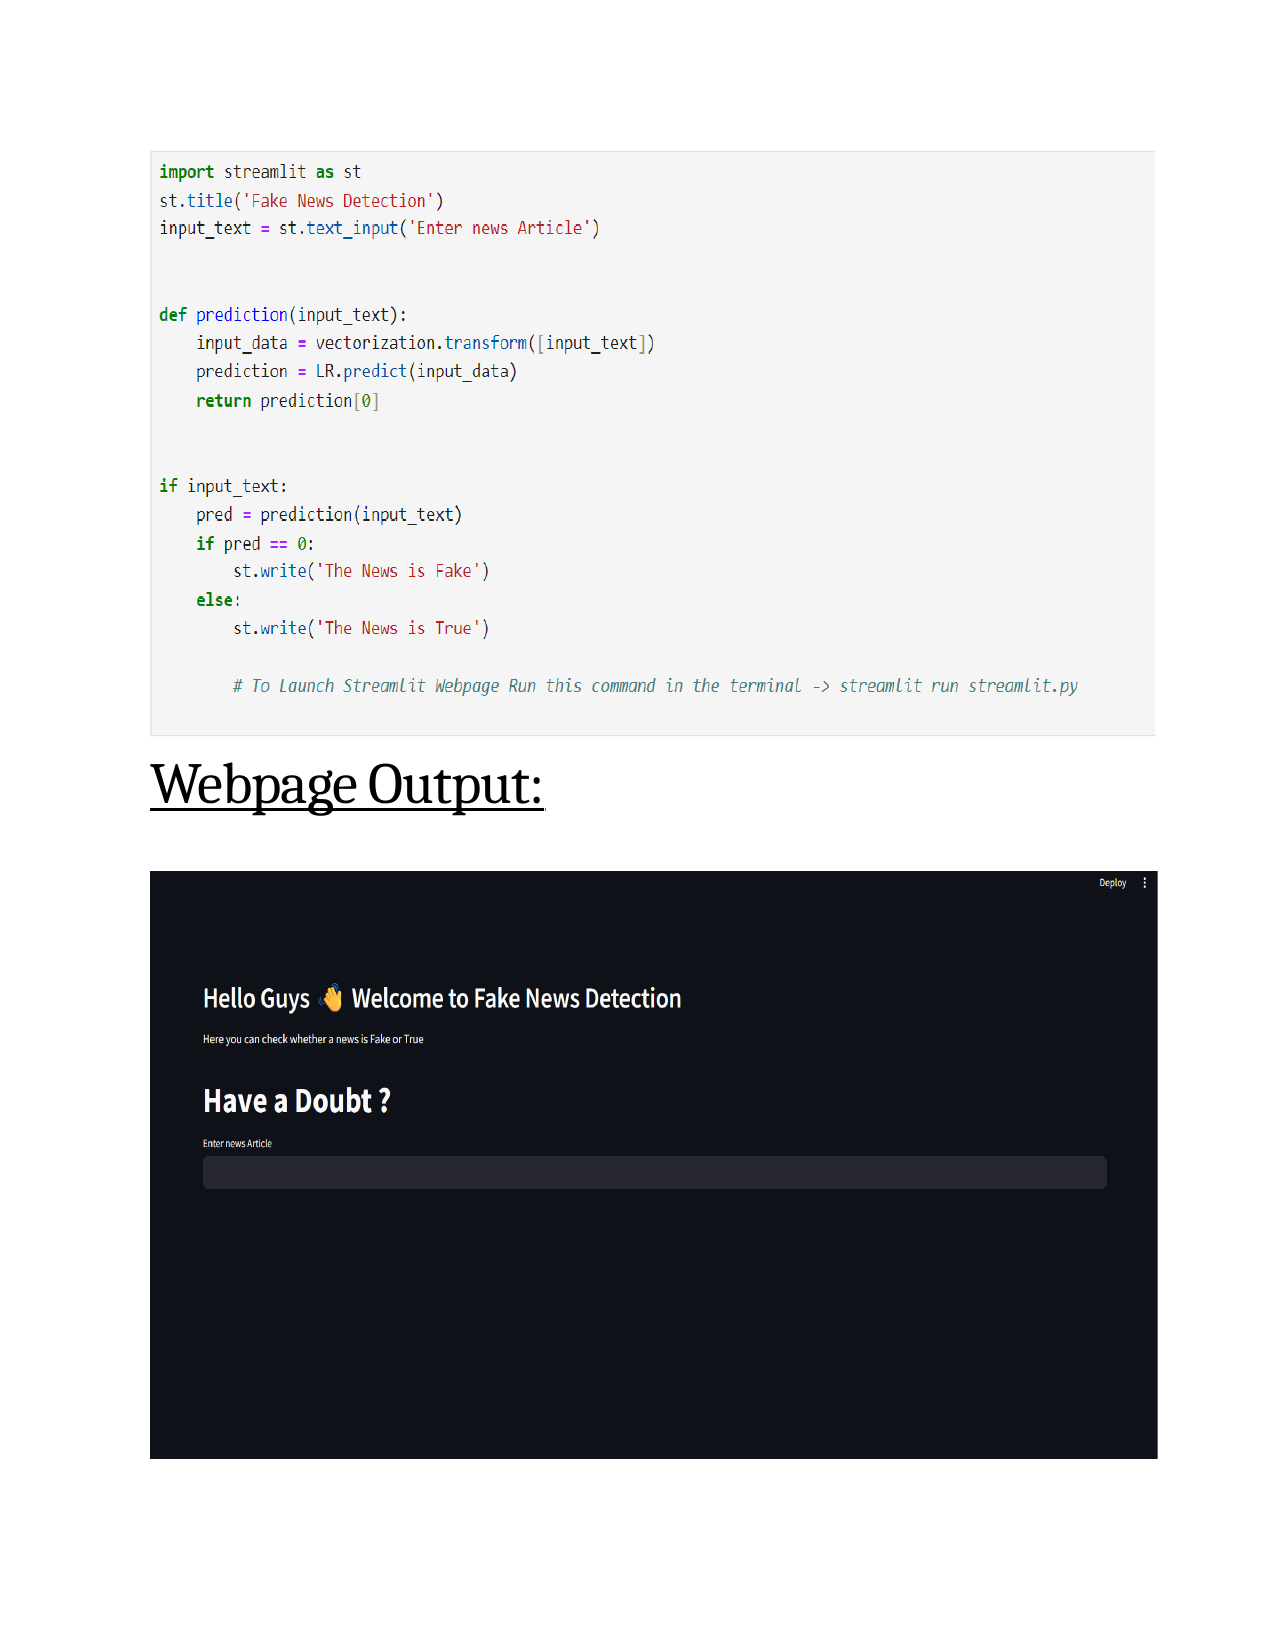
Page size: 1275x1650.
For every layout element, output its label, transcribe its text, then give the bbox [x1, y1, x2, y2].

title Webpage Output: [150, 751, 1125, 818]
picture [150, 150, 1155, 738]
picture [150, 871, 1158, 1459]
